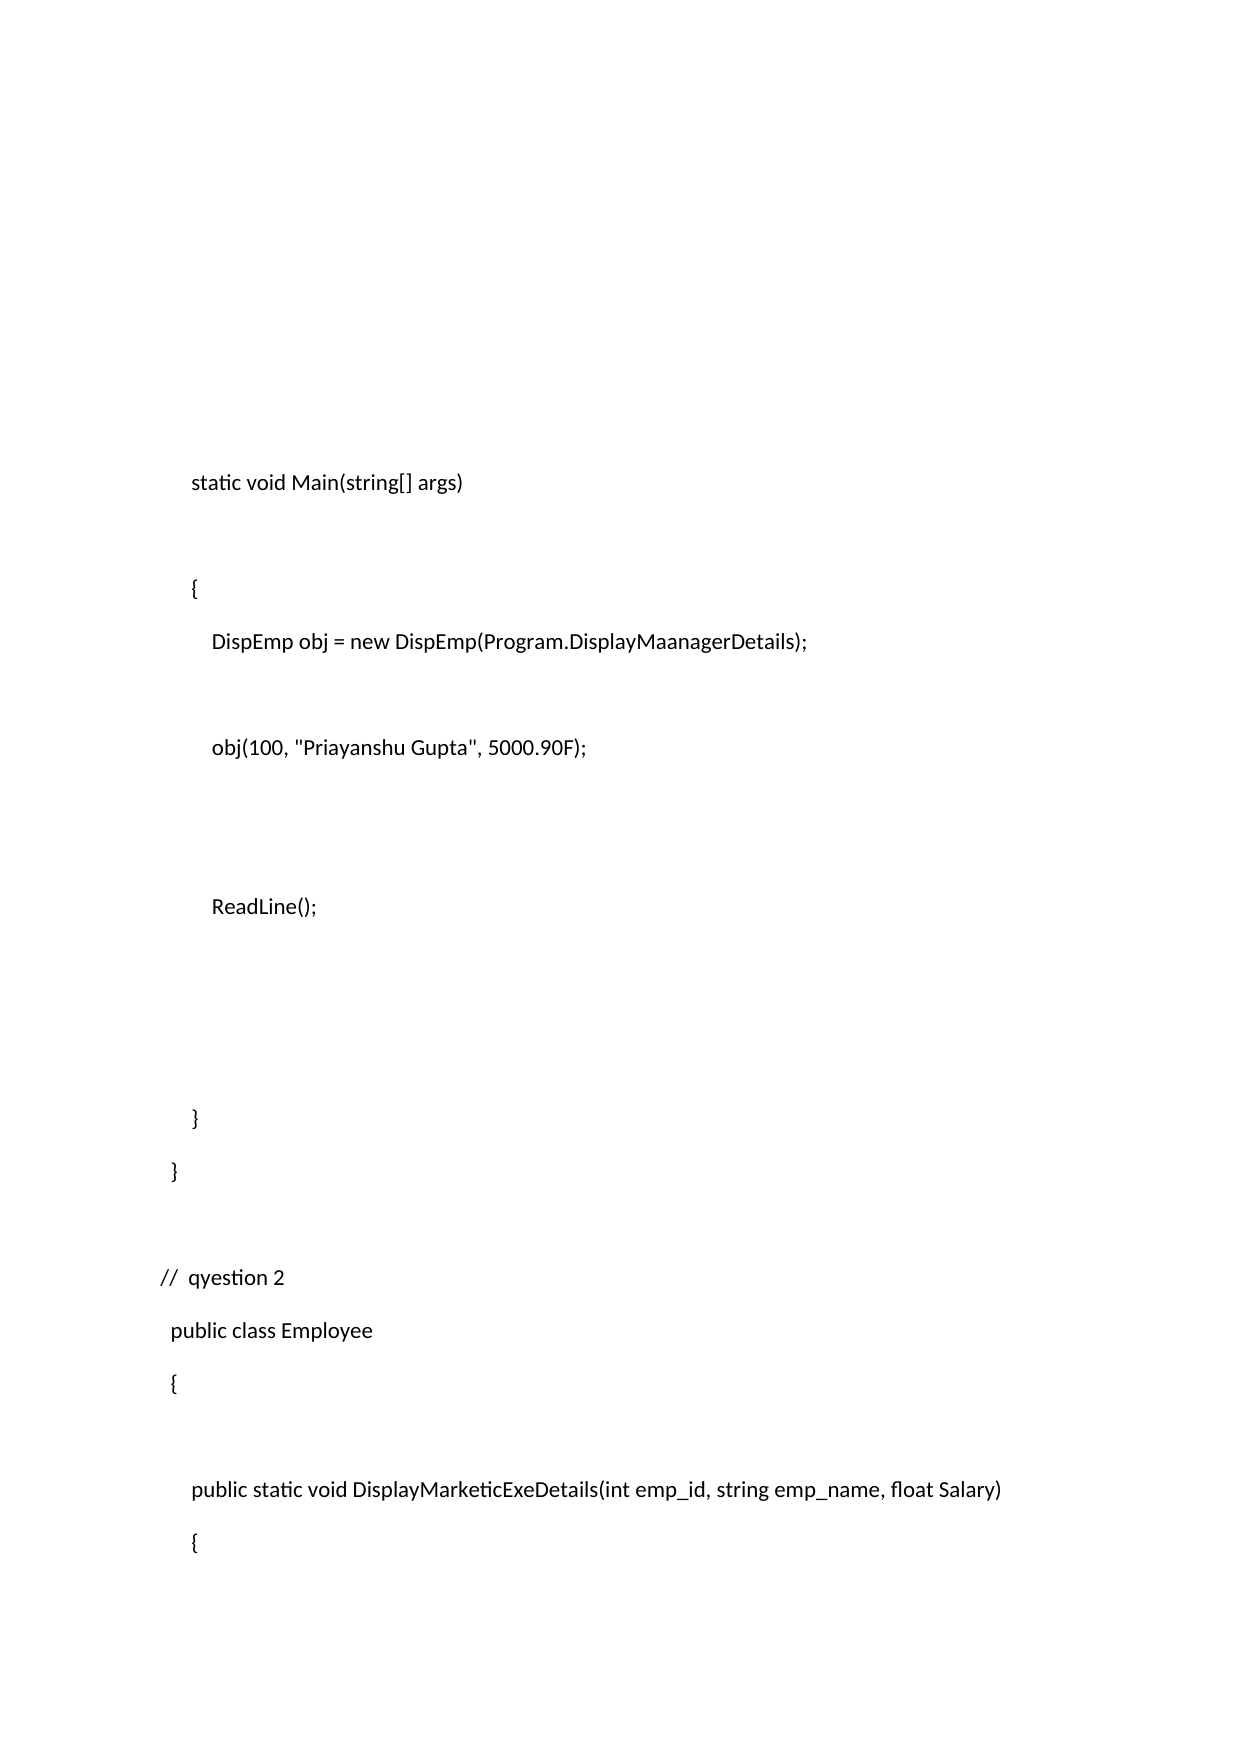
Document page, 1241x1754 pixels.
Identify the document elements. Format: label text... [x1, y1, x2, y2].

text DispEmp obj = new DispEmp(Program.DisplayMaanagerDetails); [150, 627, 1090, 655]
text static void Main(string[] args) [150, 468, 1090, 496]
text { [150, 1369, 1090, 1397]
text } [150, 1104, 1090, 1132]
text { [150, 574, 1090, 602]
text } [150, 1157, 1090, 1185]
text { [150, 1528, 1090, 1557]
text public class Employee [150, 1316, 1090, 1344]
text public static void DisplayMarketicExeDetails(int emp_id, string emp_name, float Salary) [150, 1476, 1090, 1503]
text // qyestion 2 [150, 1263, 1090, 1291]
text ReadLine(); [150, 892, 1090, 920]
text obj(100, "Priayanshu Gupta", 5000.90F); [150, 733, 1090, 761]
